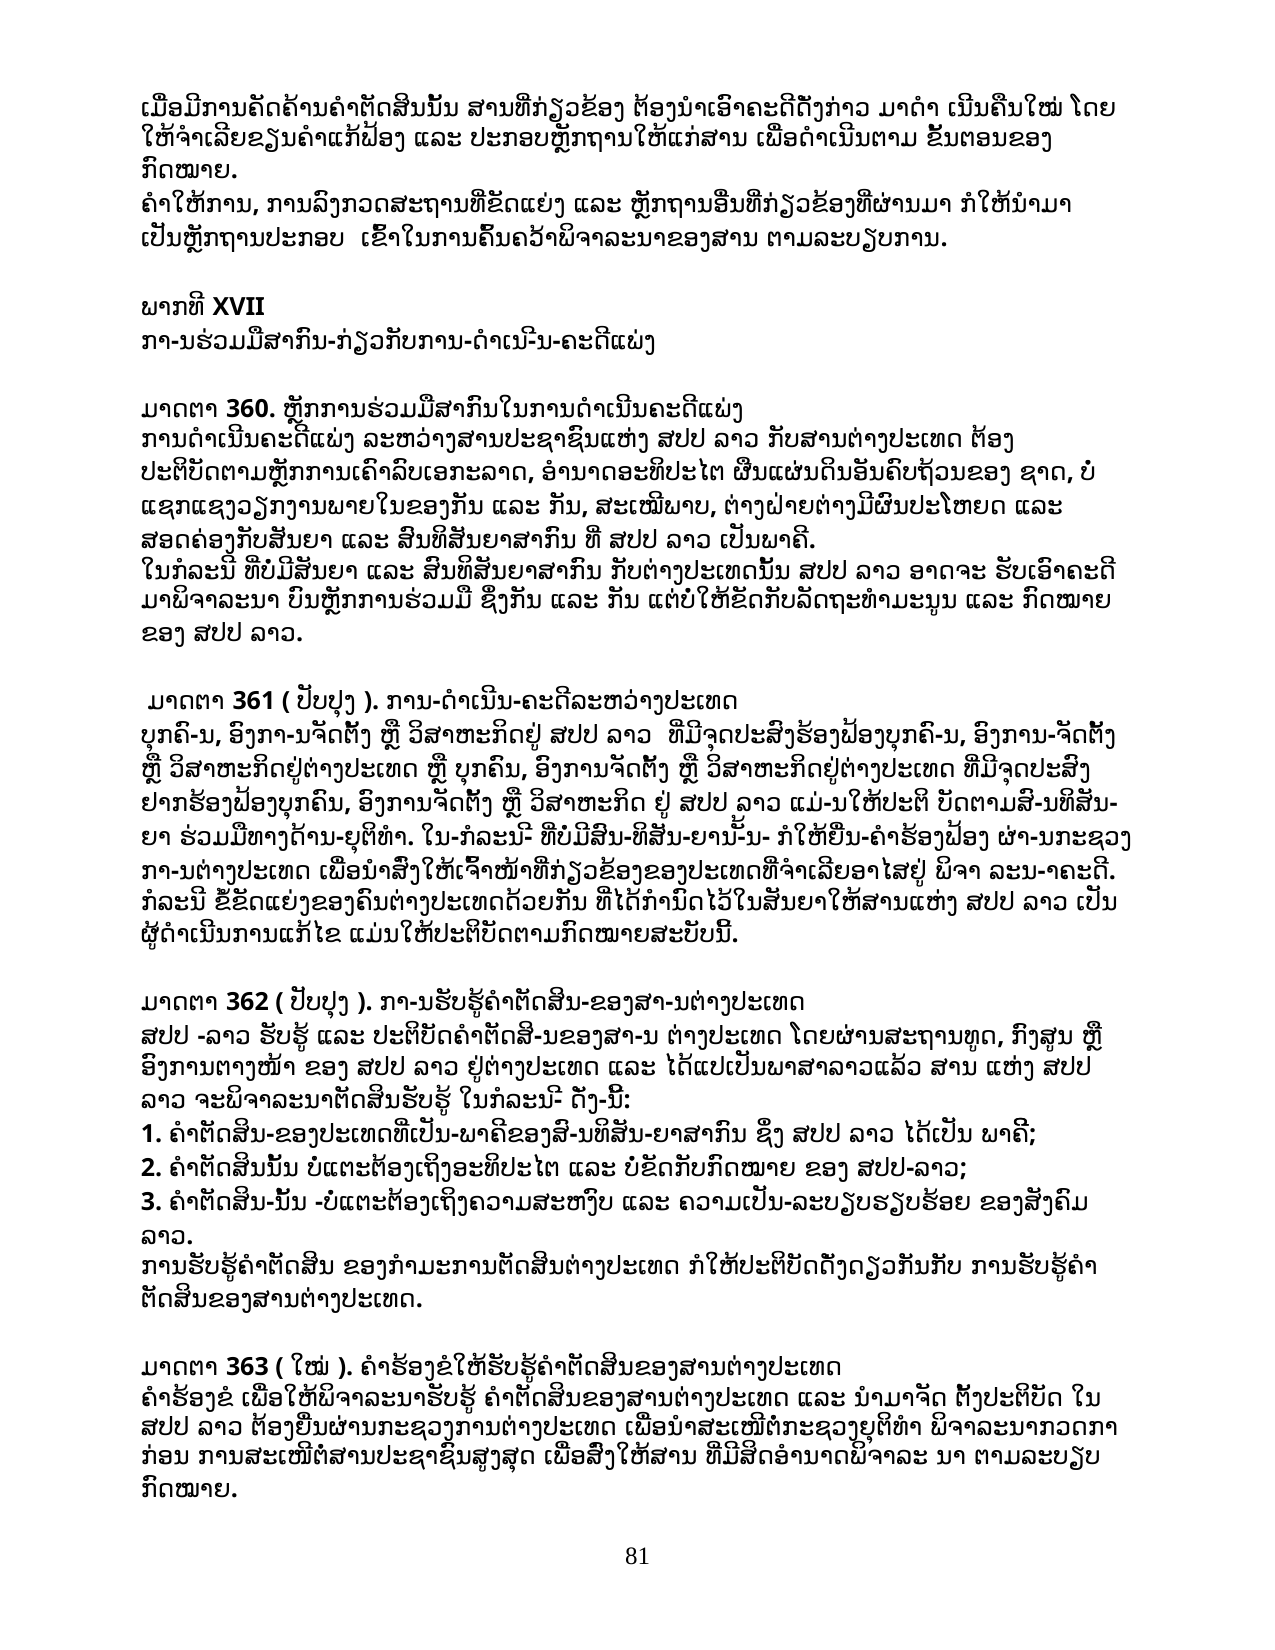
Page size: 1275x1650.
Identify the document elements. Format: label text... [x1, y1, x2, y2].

text ມາດຕາ 363 ( ໃໝ່ ). ຄຳຮ້ອງຂໍໃຫ້ຮັບຮູ້ຄຳຕັດສິນຂອງສານຕ່າງປະເທດ [141, 1349, 1134, 1383]
text ຄຳຮ້ອງຂໍ ເພື່ອໃຫ້ພິຈາລະນາຮັບຮູ້ ຄຳຕັດສິນຂອງສານຕ່າງປະເທດ ແລະ ນຳມາຈັດ ຕັ້ງປະຕິບັດ ໃນ ສປປ ລາວ ຕ້ອງຍື່ນຜ່ານກະຊວງການຕ່າງປະເທດ ເພື່ອນຳສະເໜີຕໍ່ກະຊວງຍຸຕິທຳ ພິຈາລະນາກວດກາກ່ອນ ການສະເໜີຕໍ່ສານປະຊາຊົນສູງສຸດ ເພື່ອສົ່ງໃຫ້ສານ ທີ່ມີສິດອຳນາດພິຈາລະ ນາ ຕາມລະບຽບກົດໝາຍ. [141, 1383, 1134, 1504]
text 2. ຄຳຕັດສິນນັ້ນ ບໍ່ແຕະຕ້ອງເຖິງອະທິປະໄຕ ແລະ ບໍ່ຂັດກັບກົດໝາຍ ຂອງ ສປປ-ລາວ; [141, 1149, 1134, 1183]
text ມາດຕາ 360. ຫຼັກການຮ່ວມມືສາກົນໃນການດຳເນີນຄະດີແພ່ງ [141, 390, 1134, 424]
text ມາດຕາ 362 ( ປັບປຸງ ). ກາ-ນຮັບຮູ້ຄຳຕັດສິນ-ຂອງສາ-ນຕ່າງປະເທດ [141, 984, 1134, 1018]
text 1. ຄຳຕັດສິນ-ຂອງປະເທດທີ່ເປັນ-ພາຄີຂອງສົ-ນທິສັນ-ຍາສາກົນ ຊຶ່ງ ສປປ ລາວ ໄດ້ເປັນ ພາຄີີ; [141, 1115, 1134, 1149]
text ພາກທີ XVII [141, 288, 1134, 322]
text ຄຳໃຫ້ການ, ການລົງກວດສະຖານທີ່ຂັດແຍ່ງ ແລະ ຫຼັກຖານອື່ນທີ່ກ່ຽວຂ້ອງທີ່ຜ່ານມາ ກໍໃຫ້ນຳມາເປັນຫຼັກຖານປະກອບ ເຂົ້າໃນການຄົ້ນຄວ້າພິຈາລະນາຂອງສານ ຕາມລະບຽບການ. [141, 186, 1134, 254]
text ມາດຕາ 361 ( ປັບປຸງ ). ການ-ດຳເນີນ-ຄະດີລະຫວ່າງປະເທດ [141, 682, 1134, 716]
text ໃນກໍລະນີ ທີ່ບໍ່ມີສັນຍາ ແລະ ສົນທິສັນຍາສາກົນ ກັບຕ່າງປະເທດນັ້ນ ສປປ ລາວ ອາດຈະ ຮັບເອົາຄະດີມາພິຈາລະນາ ບົນຫຼັກການຮ່ວມມື ຊຶ່ງກັນ ແລະ ກັນ ແຕ່ບໍ່ໃຫ້ຂັດກັບລັດຖະທຳມະນູນ ແລະ ກົດໝາຍຂອງ ສປປ ລາວ. [141, 556, 1134, 648]
text ເມື່ອມີການຄັດຄ້ານຄຳຕັດສິນນັ້ນ ສານທີ່ກ່ຽວຂ້ອງ ຕ້ອງນຳເອົາຄະດີດັ່ງກ່າວ ມາດຳ ເນີນຄືນໃໝ່ ໂດຍໃຫ້ຈຳເລີຍຂຽນຄຳແກ້ຟ້ອງ ແລະ ປະກອບຫຼັກຖານໃຫ້ແກ່ສານ ເພື່ອດຳເນີນຕາມ ຂັ້ນຕອນຂອງກົດໝາຍ. [141, 94, 1134, 186]
text ບຸກຄົ-ນ, ອົງກາ-ນຈັດຕັ້ງ ຫຼື ວິສາຫະກິດຢູ່ ສປປ ລາວ ທີ່ມີຈຸດປະສົງຮ້ອງຟ້ອງບຸກຄົ-ນ, ອົງການ-ຈັດຕັ້ງ ຫຼື ວິສາຫະກິດຢູ່ຕ່າງປະເທດ ຫຼື ບຸກຄົນ, ອົງການຈັດຕັ້ງ ຫຼື ວິສາຫະກິດຢູ່ຕ່າງປະເທດ ທີ່ມີຈຸດປະສົງຢາກຮ້ອງຟ້ອງບຸກຄົນ, ອົງການຈັດຕັ້ງ ຫຼື ວິສາຫະກິດ ຢູ່ ສປປ ລາວ ແມ່-ນໃຫ້ປະຕິ ບັດຕາມສົ-ນທິສັນ-ຍາ ຮ່ວມມືທາງດ້ານ-ຍຸຕິທຳ. ໃນ-ກໍລະນ-ີ ທີ່ບໍ່ມີສົນ-ທິສັນ-ຍານ-ັ້ນ- ກໍໃຫ້ຍື່ນ-ຄຳຮ້ອງຟ້ອງ ຜ່າ-ນກະຊວງກາ-ນຕ່າງປະເທດ ເພື່ອນຳສົ່ງໃຫ້ເຈົ້າໜ້າທີ່ກ່ຽວຂ້ອງຂອງປະເທດທີ່ຈຳເລີຍອາໄສຢູ່ ພິຈາ ລະນ-າຄະດີ. [141, 716, 1134, 887]
text 3. ຄຳຕັດສິນ-ນັ້ນ -ບໍ່ແຕະຕ້ອງເຖິງຄວາມສະຫງົບ ແລະ ຄວາມເປັນ-ລະບຽບຮຽບຮ້ອຍ ຂອງສັງຄົມລາວ. [141, 1183, 1134, 1252]
text ສປປ -ລາວ ຮັບຮູ້ ແລະ ປະຕິບັດຄຳຕັດສິ-ນຂອງສາ-ນ ຕ່າງປະເທດ ໂດຍຜ່ານສະຖານທູດ, ກົງສູນ ຫຼື ອົງການຕາງໜ້າ ຂອງ ສປປ ລາວ ຢູ່ຕ່າງປະເທດ ແລະ ໄດ້ແປເປັນພາສາລາວແລ້ວ ສານ ແຫ່ງ ສປປ ລາວ ຈະພິຈາລະນາຕັດສິນຮັບຮູ້ ໃນກໍລະນ-ີ ດັ່ງ-ນີ້: [141, 1018, 1134, 1115]
text ການດຳເນີນຄະດີແພ່ງ ລະຫວ່າງສານປະຊາຊົນແຫ່ງ ສປປ ລາວ ກັບສານຕ່າງປະເທດ ຕ້ອງປະຕິບັດຕາມຫຼັກການເຄົາລົບເອກະລາດ, ອຳນາດອະທິປະໄຕ ຜືນແຜ່ນດິນອັນຄົບຖ້ວນຂອງ ຊາດ, ບໍ່ແຊກແຊງວຽກງານພາຍໃນຂອງກັນ ແລະ ກັນ, ສະເໝີພາບ, ຕ່າງຝ່າຍຕ່າງມີຜົນປະໂຫຍດ ແລະ ສອດຄ່ອງກັບສັນຍາ ແລະ ສົນທິສັນຍາສາກົນ ທີ່ ສປປ ລາວ ເປັນພາຄີ. [141, 424, 1134, 556]
text ກໍລະນີ ຂໍ້ຂັດແຍ່ງຂອງຄົນຕ່າງປະເທດດ້ວຍກັນ ທີ່ໄດ້ກຳນົດໄວ້ໃນສັນຍາໃຫ້ສານແຫ່ງ ສປປ ລາວ ເປັນຜູ້ດຳເນີນການແກ້ໄຂ ແມ່ນໃຫ້ປະຕິບັດຕາມກົດໝາຍສະບັບນີ້. [141, 887, 1134, 950]
text ກາ-ນຮ່ວມມືສາກົນ-ກ່ຽວກັບການ-ດຳເນ-ີນ-ຄະດີແພ່ງ [141, 322, 1134, 356]
text ການຮັບຮູ້ຄຳຕັດສິນ ຂອງກຳມະການຕັດສິນຕ່າງປະເທດ ກໍໃຫ້ປະຕິບັດດັ່ງດຽວກັນກັບ ການຮັບຮູ້ຄຳຕັດສິນຂອງສານຕ່າງປະເທດ. [141, 1252, 1134, 1315]
